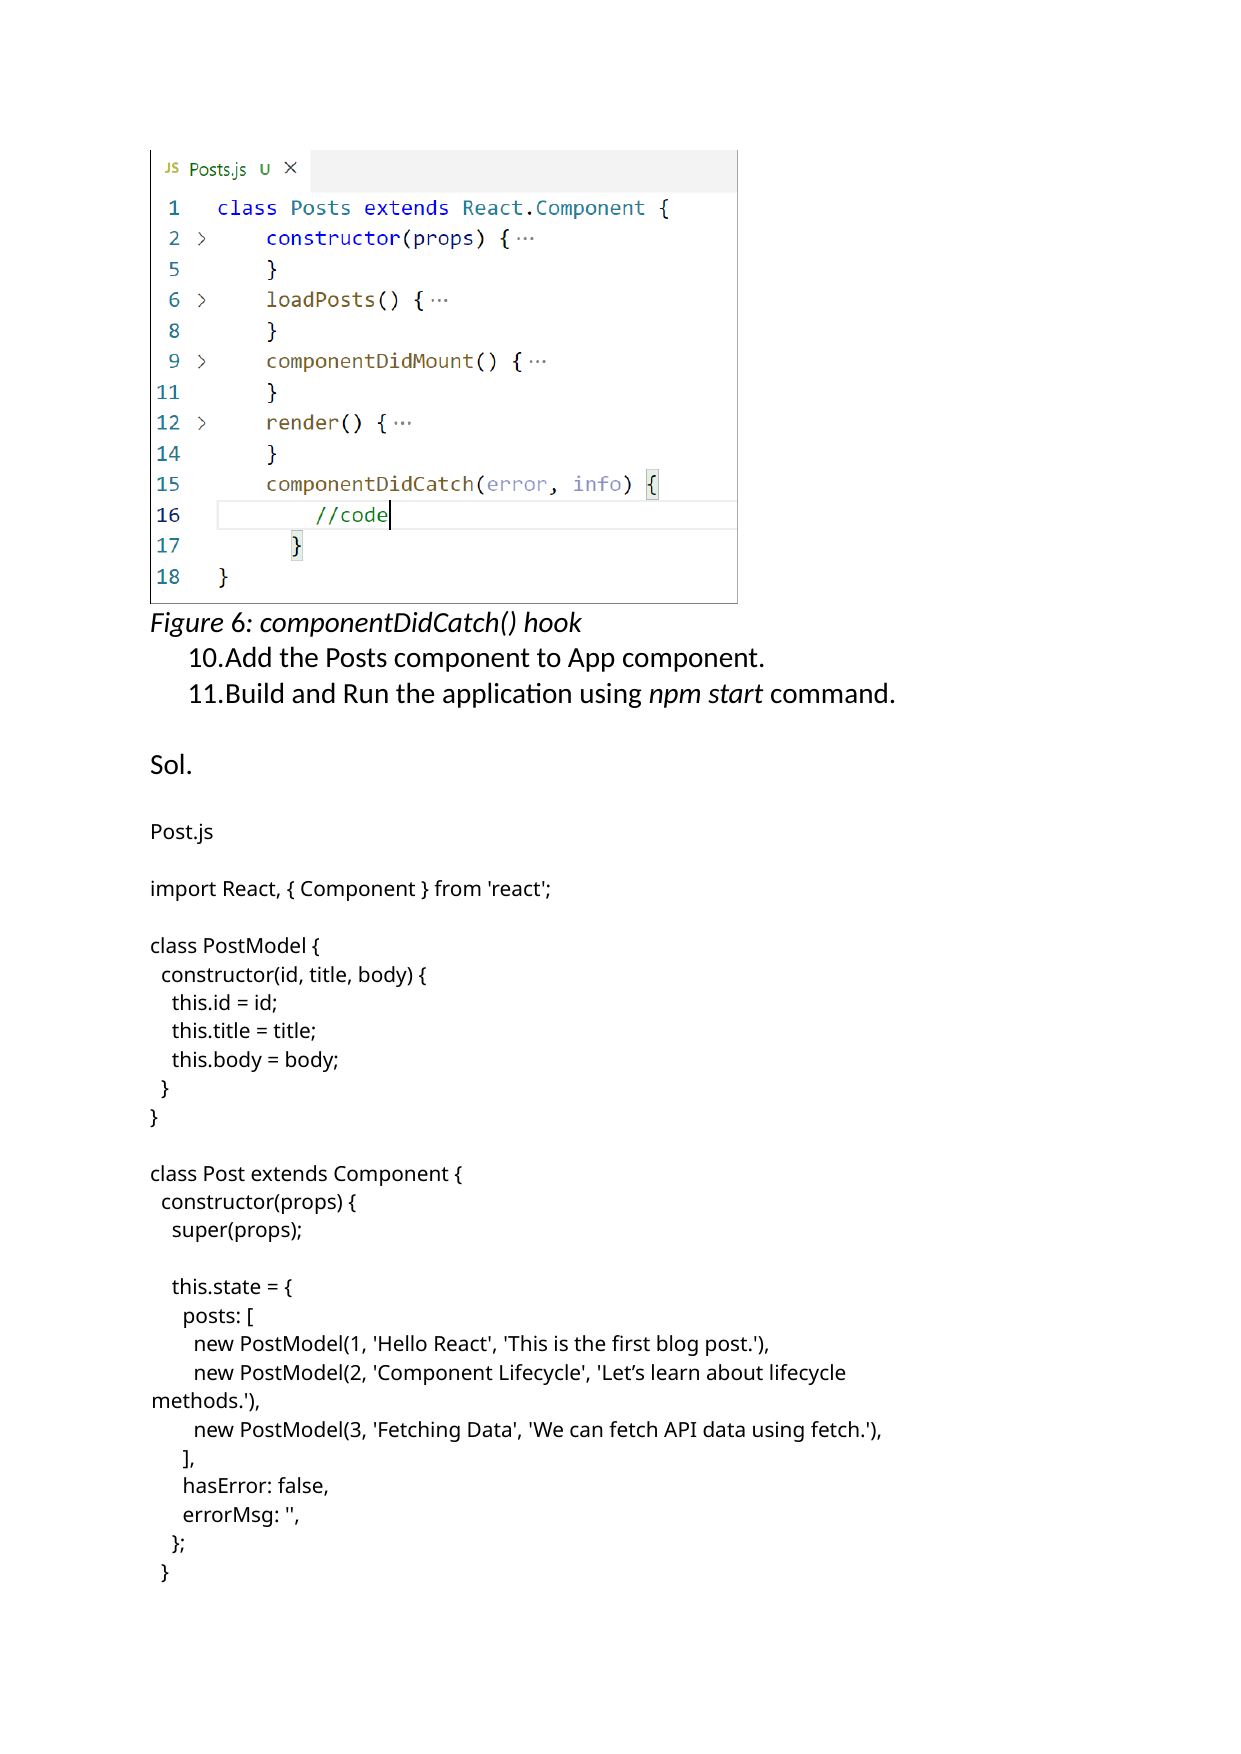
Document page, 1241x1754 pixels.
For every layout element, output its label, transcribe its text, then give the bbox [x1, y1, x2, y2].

text new PostModel(1, 'Hello React', 'This is the first blog post.'), [150, 1329, 947, 1358]
list Build and Run the application using npm start command. [187, 675, 947, 711]
text super(props); [150, 1216, 947, 1244]
text class PostModel { [150, 931, 947, 960]
list Add the Posts component to App component. [187, 639, 947, 675]
text constructor(props) { [150, 1187, 947, 1216]
text this.title = title; [150, 1017, 947, 1045]
text } [150, 1102, 947, 1130]
text } [150, 1557, 947, 1585]
text }; [150, 1528, 947, 1557]
text import React, { Component } from 'react'; [150, 874, 947, 903]
text errorMsg: '', [150, 1500, 947, 1528]
text Sol. [150, 746, 947, 782]
text Post.js [150, 817, 947, 846]
text constructor(id, title, body) { [150, 960, 947, 988]
text this.body = body; [150, 1045, 947, 1073]
picture [150, 150, 738, 604]
text posts: [ [150, 1301, 947, 1329]
text hasError: false, [150, 1472, 947, 1500]
text ], [150, 1443, 947, 1472]
text class Post extends Component { [150, 1159, 947, 1187]
text } [150, 1073, 947, 1102]
text this.state = { [150, 1272, 947, 1301]
text this.id = id; [150, 988, 947, 1017]
text new PostModel(2, 'Component Lifecycle', 'Let’s learn about lifecycle methods.'), [150, 1358, 947, 1415]
text new PostModel(3, 'Fetching Data', 'We can fetch API data using fetch.'), [150, 1415, 947, 1443]
